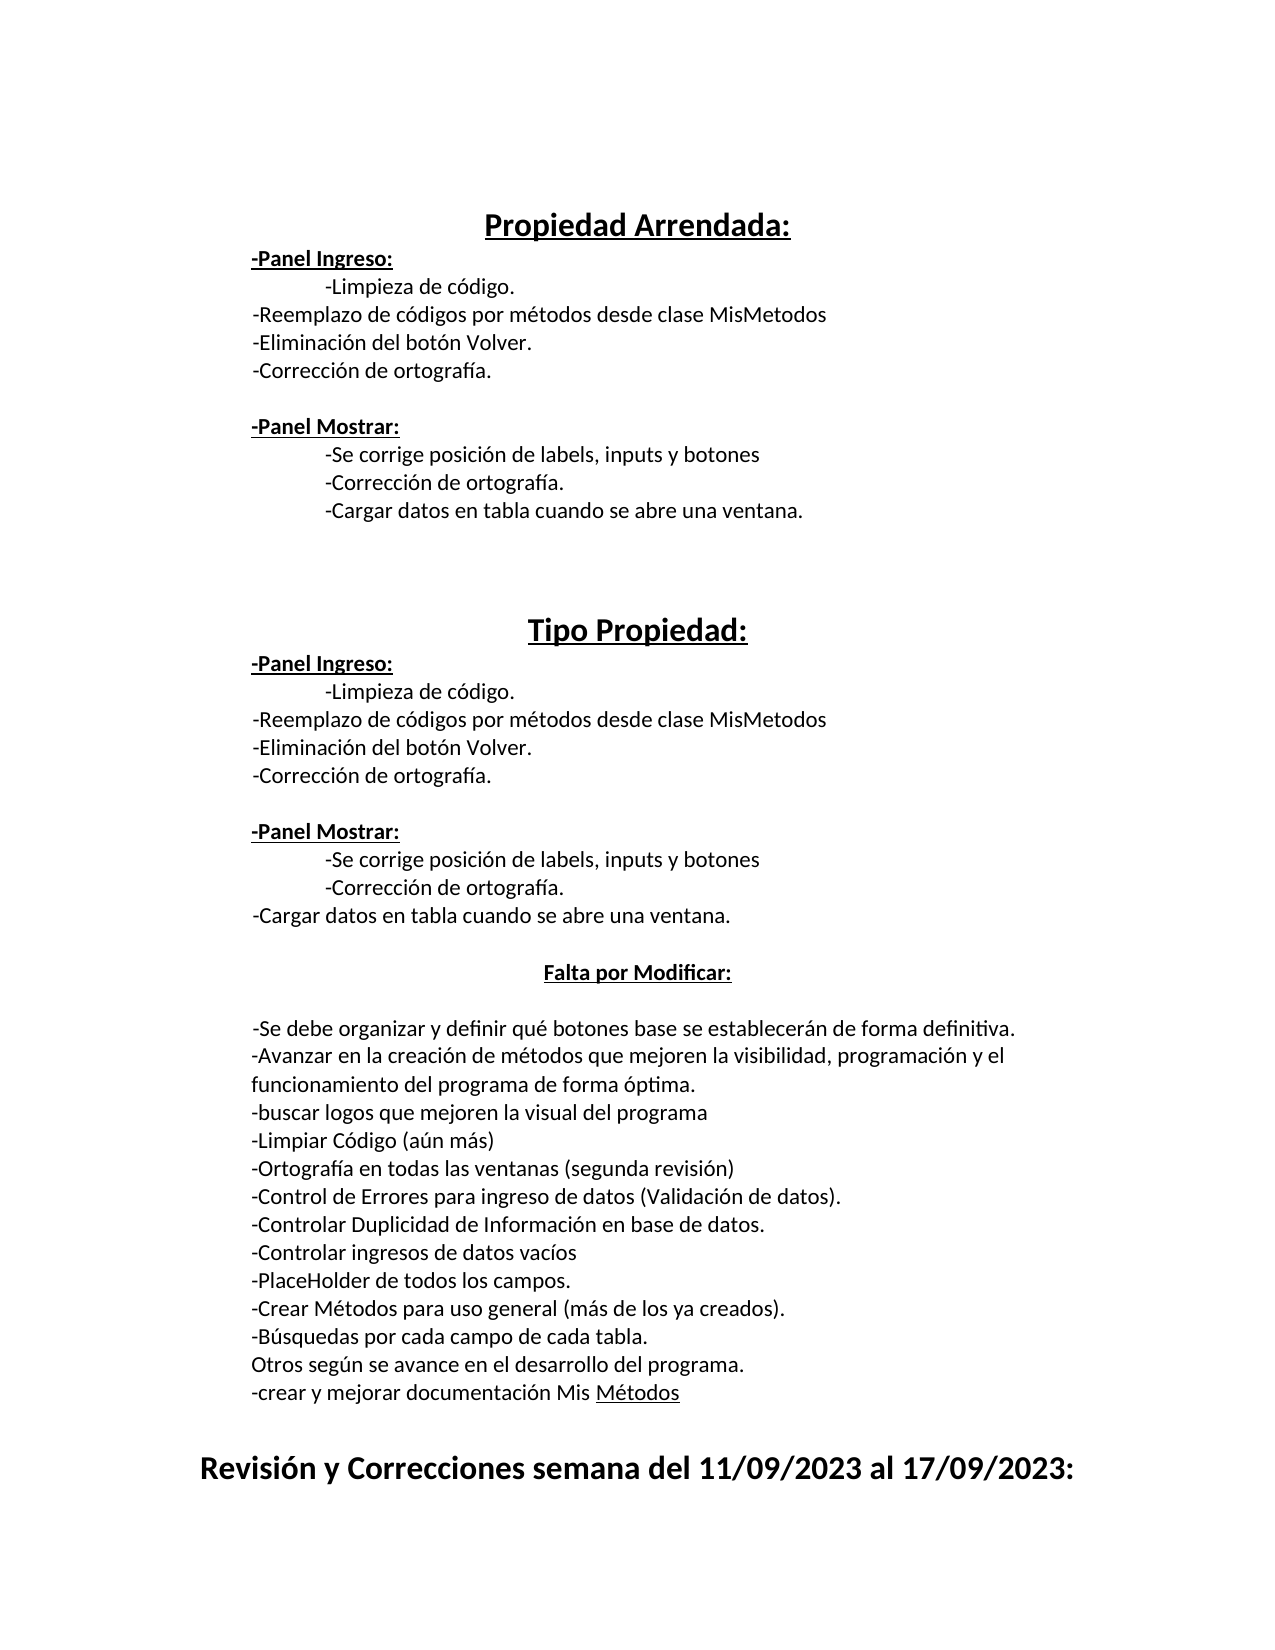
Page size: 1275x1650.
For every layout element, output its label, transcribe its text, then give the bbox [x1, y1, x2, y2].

text Tipo Propiedad: [177, 609, 1098, 649]
text -buscar logos que mejoren la visual del programa [251, 1098, 1098, 1126]
text -Control de Errores para ingreso de datos (Validación de datos). [251, 1182, 1098, 1210]
text -Controlar Duplicidad de Información en base de datos. [251, 1210, 1098, 1238]
text Otros según se avance en el desarrollo del programa. [251, 1350, 1098, 1378]
text -Corrección de ortografía. [251, 873, 1098, 902]
text -Limpiar Código (aún más) [251, 1126, 1098, 1154]
text -Ortografía en todas las ventanas (segunda revisión) [177, 1154, 1098, 1182]
text -PlaceHolder de todos los campos. [251, 1266, 1098, 1294]
text -Panel Ingreso: [251, 649, 1098, 677]
text -Crear Métodos para uso general (más de los ya creados). [251, 1294, 1098, 1322]
text -Avanzar en la creación de métodos que mejoren la visibilidad, programación y el funcionamiento del programa de forma óptima. [251, 1042, 1098, 1098]
text Falta por Modificar: [177, 958, 1098, 986]
text Propiedad Arrendada: [177, 204, 1098, 244]
text -Se corrige posición de labels, inputs y botones [251, 441, 1098, 468]
text -Corrección de ortografía. [251, 468, 1098, 497]
text -Controlar ingresos de datos vacíos [251, 1238, 1098, 1266]
text -Se corrige posición de labels, inputs y botones [251, 846, 1098, 873]
text -crear y mejorar documentación Mis Métodos [251, 1378, 1098, 1406]
text -Corrección de ortografía. [251, 356, 1098, 384]
text -Se debe organizar y definir qué botones base se establecerán de forma definitiva. [177, 1014, 1098, 1042]
text -Limpieza de código. [251, 272, 1098, 300]
text -Reemplazo de códigos por métodos desde clase MisMetodos [251, 705, 1098, 733]
text -Eliminación del botón Volver. [251, 328, 1098, 356]
text -Panel Mostrar: [251, 817, 1098, 846]
text -Limpieza de código. [251, 677, 1098, 705]
text -Panel Mostrar: [251, 412, 1098, 441]
text -Cargar datos en tabla cuando se abre una ventana. [251, 902, 1098, 929]
text -Corrección de ortografía. [251, 761, 1098, 789]
text -Reemplazo de códigos por métodos desde clase MisMetodos [251, 300, 1098, 328]
text -Cargar datos en tabla cuando se abre una ventana. [251, 497, 1098, 524]
text -Panel Ingreso: [251, 244, 1098, 272]
text -Búsquedas por cada campo de cada tabla. [251, 1322, 1098, 1350]
text -Eliminación del botón Volver. [251, 733, 1098, 761]
text Revisión y Correcciones semana del 11/09/2023 al 17/09/2023: [177, 1447, 1098, 1487]
